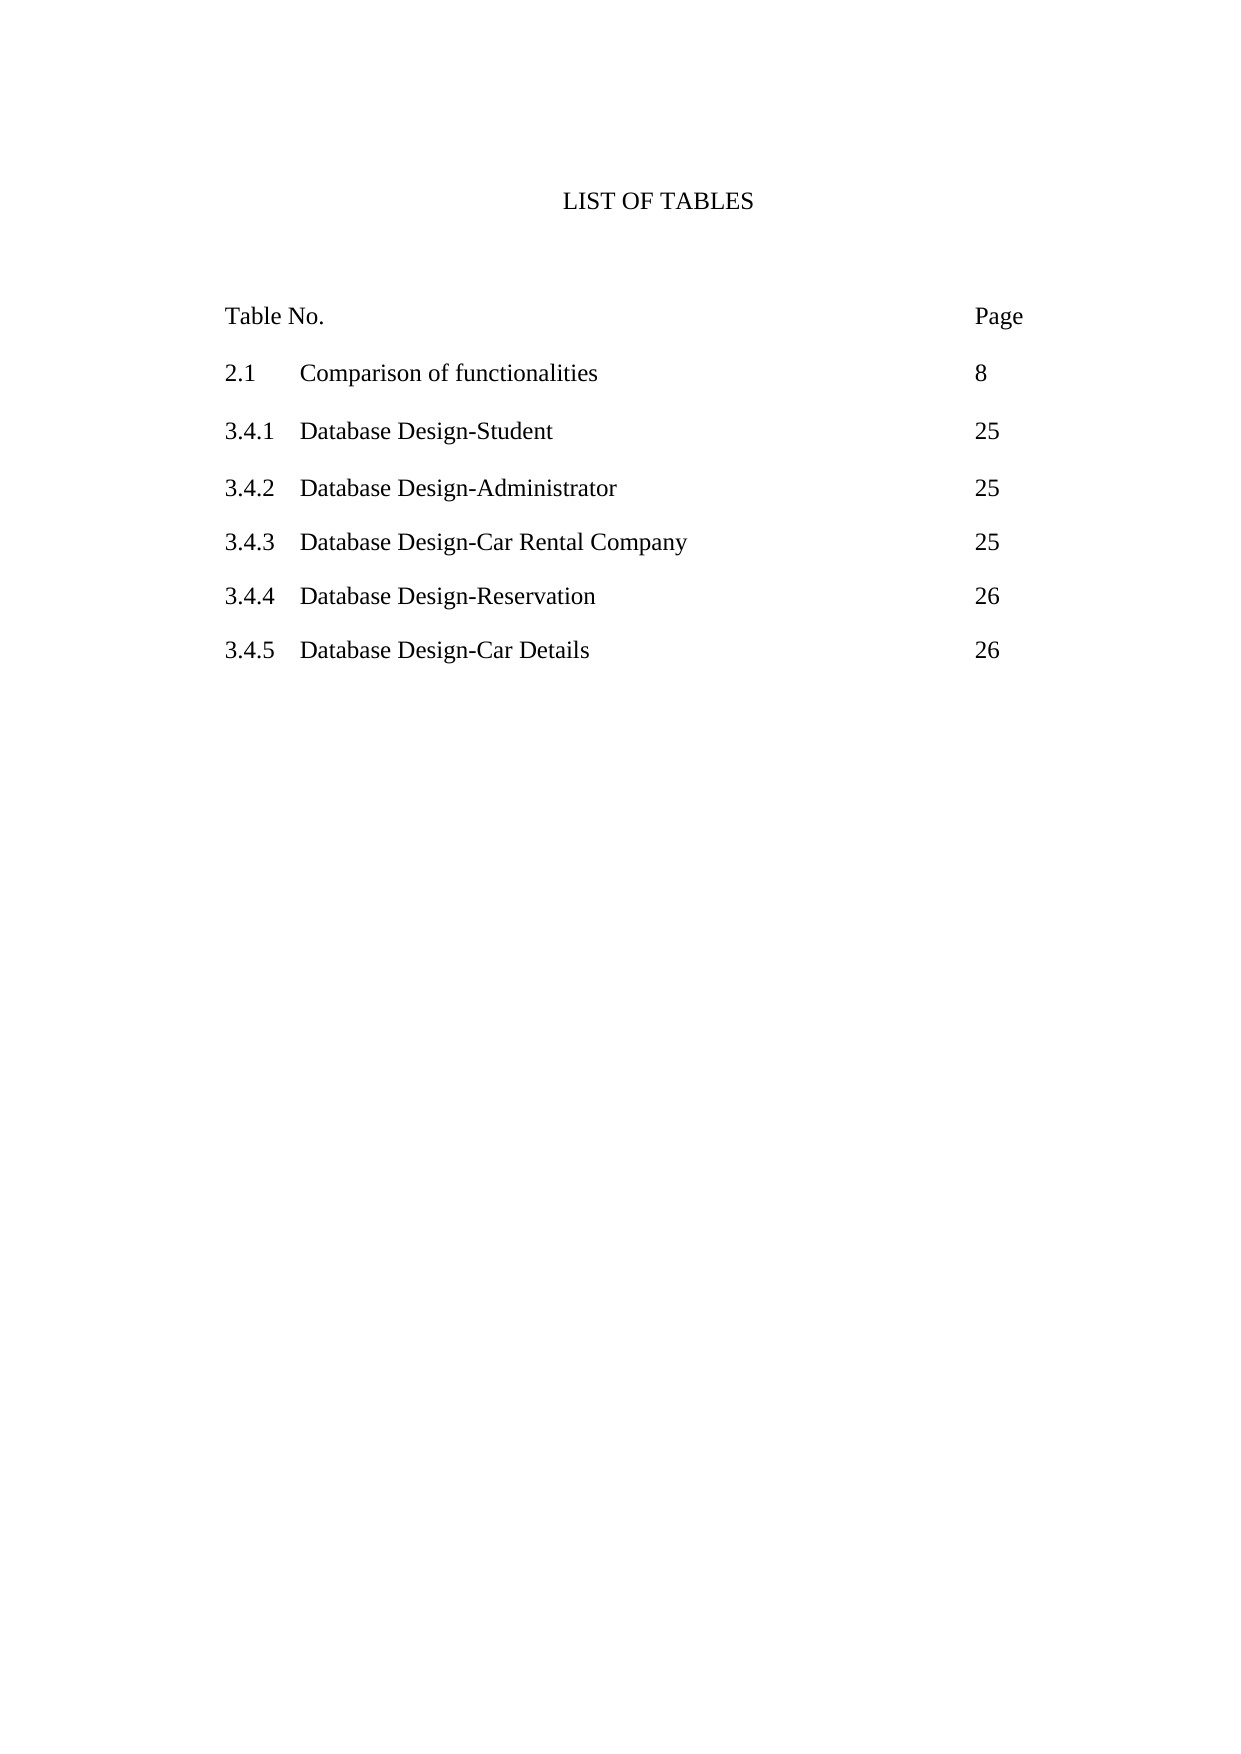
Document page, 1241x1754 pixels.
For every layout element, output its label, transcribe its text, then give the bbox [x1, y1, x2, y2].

text 3.4.1 Database Design-Student 25 [224, 416, 1092, 445]
text Table No. Page [224, 301, 1092, 330]
text 2.1 Comparison of functionalities 8 [224, 358, 1092, 387]
text LIST OF TABLES [224, 186, 1092, 215]
text 3.4.3 Database Design-Car Rental Company 25 [224, 527, 1092, 556]
text 3.4.5 Database Design-Car Details 26 [224, 635, 1092, 664]
text 3.4.4 Database Design-Reservation 26 [224, 581, 1092, 610]
text 3.4.2 Database Design-Administrator 25 [224, 473, 1092, 502]
